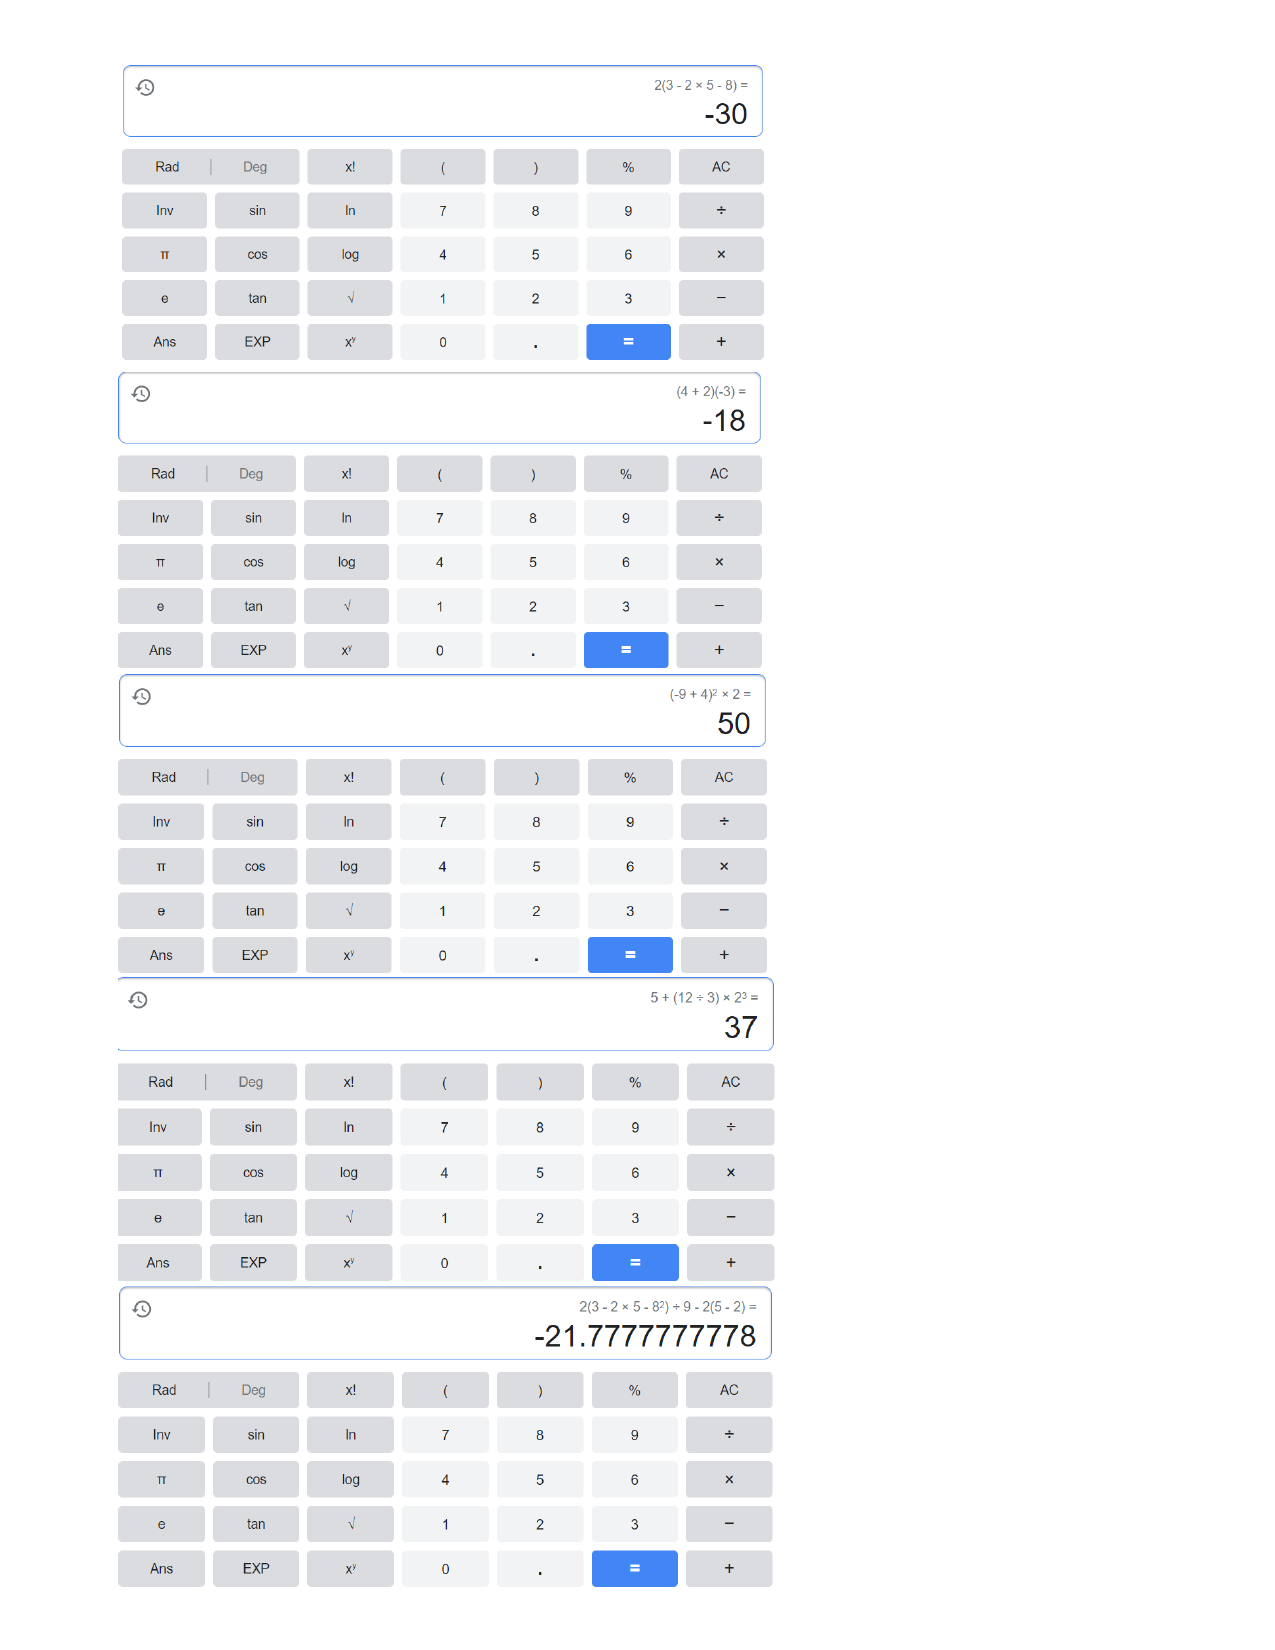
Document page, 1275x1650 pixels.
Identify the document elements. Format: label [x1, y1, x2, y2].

picture [118, 59, 778, 1592]
